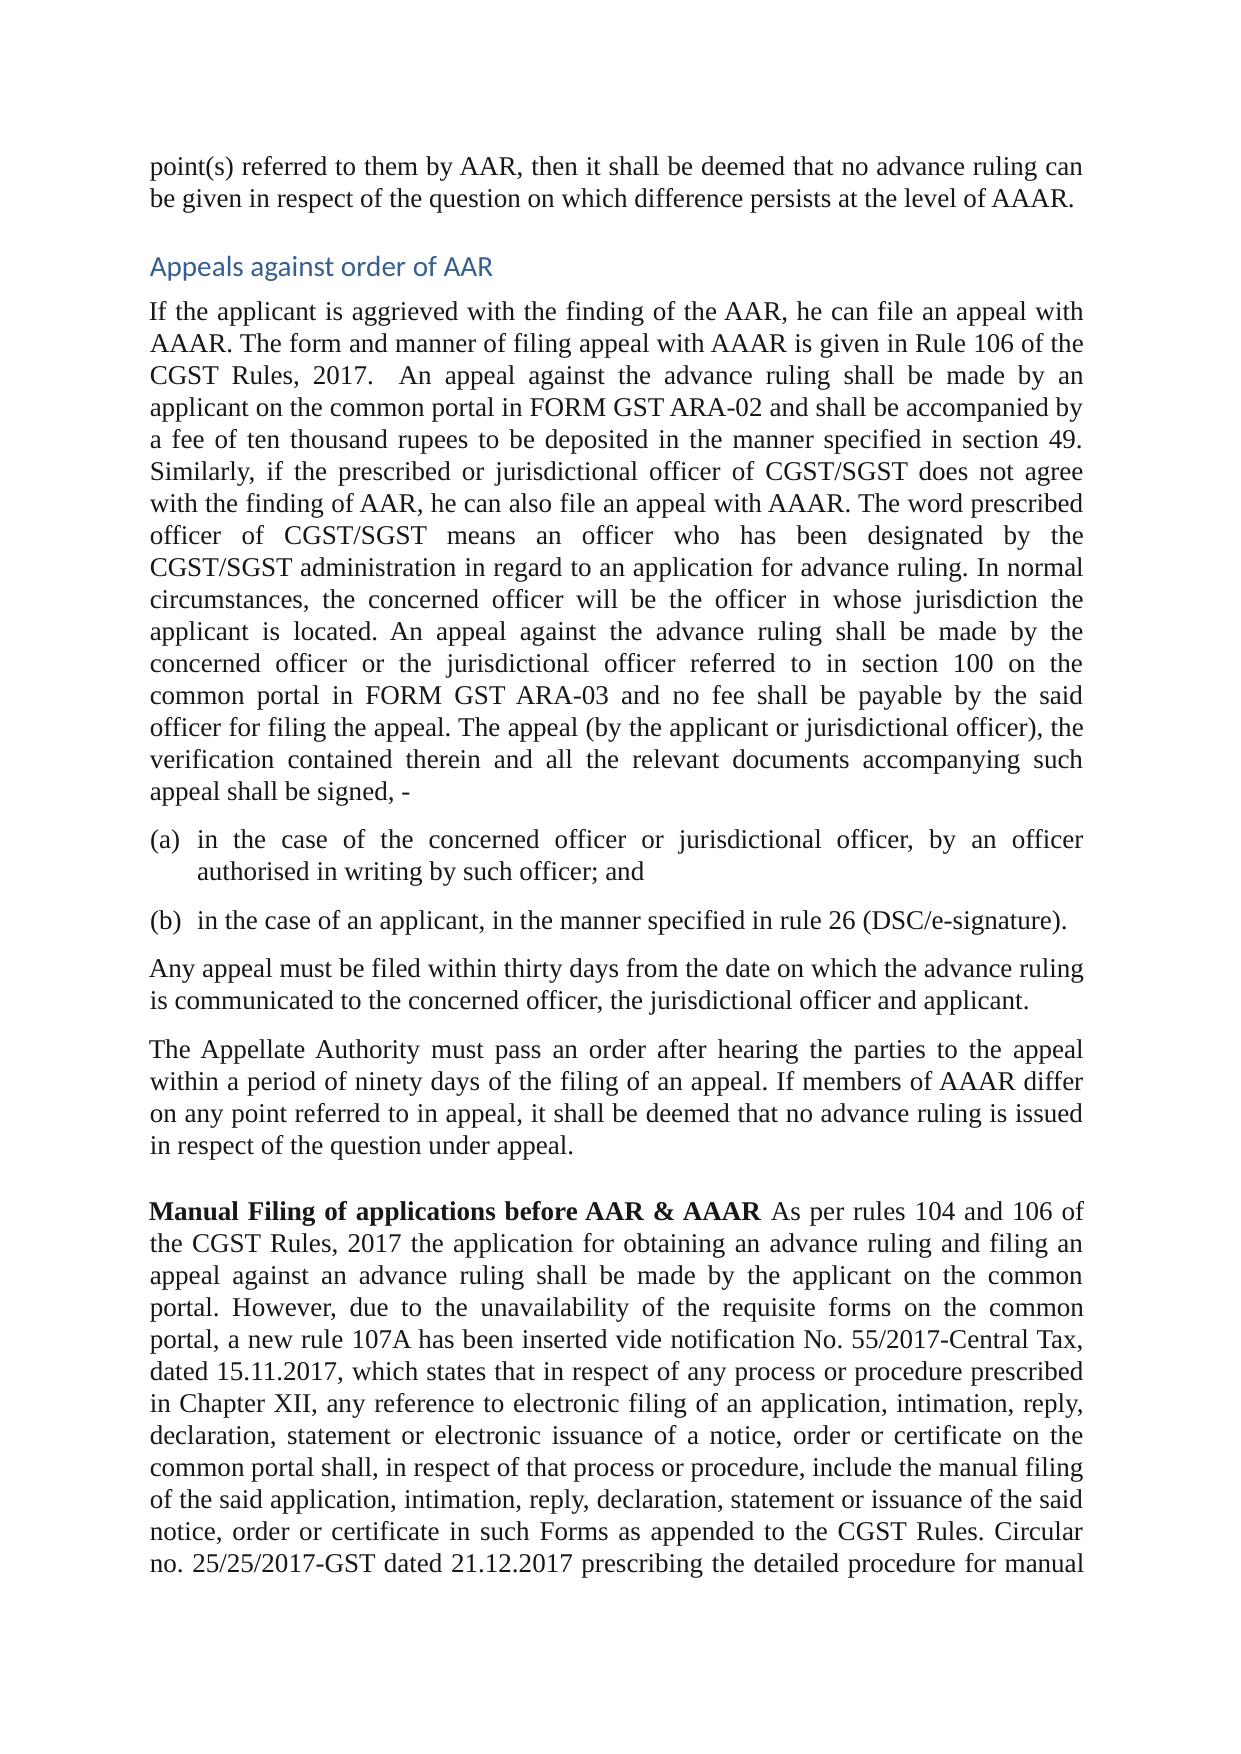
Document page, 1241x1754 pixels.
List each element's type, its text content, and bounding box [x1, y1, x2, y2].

text If the applicant is aggrieved with the finding of the AAR, he can file an appeal with AAAR. The form and manner of filing appeal with AAAR is given in Rule 106 of the CGST Rules, 2017. An appeal against the advance ruling shall be made by an applicant on the common portal in FORM GST ARA-02 and shall be accompanied by a fee of ten thousand rupees to be deposited in the manner specified in section 49. Similarly, if the prescribed or jurisdictional officer of CGST/SGST does not agree with the finding of AAR, he can also file an appeal with AAAR. The word prescribed officer of CGST/SGST means an officer who has been designated by the CGST/SGST administration in regard to an application for advance ruling. In normal circumstances, the concerned officer will be the officer in whose jurisdiction the applicant is located. An appeal against the advance ruling shall be made by the concerned officer or the jurisdictional officer referred to in section 100 on the common portal in FORM GST ARA-03 and no fee shall be payable by the said officer for filing the appeal. The appeal (by the applicant or jurisdictional officer), the verification contained therein and all the relevant documents accompanying such appeal shall be signed, - [148, 295, 1085, 806]
text Any appeal must be filed within thirty days from the date on which the advance ruling is communicated to the concerned officer, the jurisdictional officer and applicant. [148, 952, 1085, 1015]
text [148, 150, 1085, 213]
list in the case of the concerned officer or jurisdictional officer, by an officer authorised in writing by such officer; and [150, 823, 1085, 886]
text The Appellate Authority must pass an order after hearing the parties to the appeal within a period of ninety days of the filing of an appeal. If members of AAAR differ on any point referred to in appeal, it shall be deemed that no advance ruling is issued in respect of the question under appeal. [148, 1033, 1085, 1160]
subtitle Appeals against order of AAR [149, 248, 1085, 284]
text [148, 1195, 1085, 1578]
list in the case of an applicant, in the manner specified in rule 26 (DSC/e-signature). [150, 904, 1085, 935]
